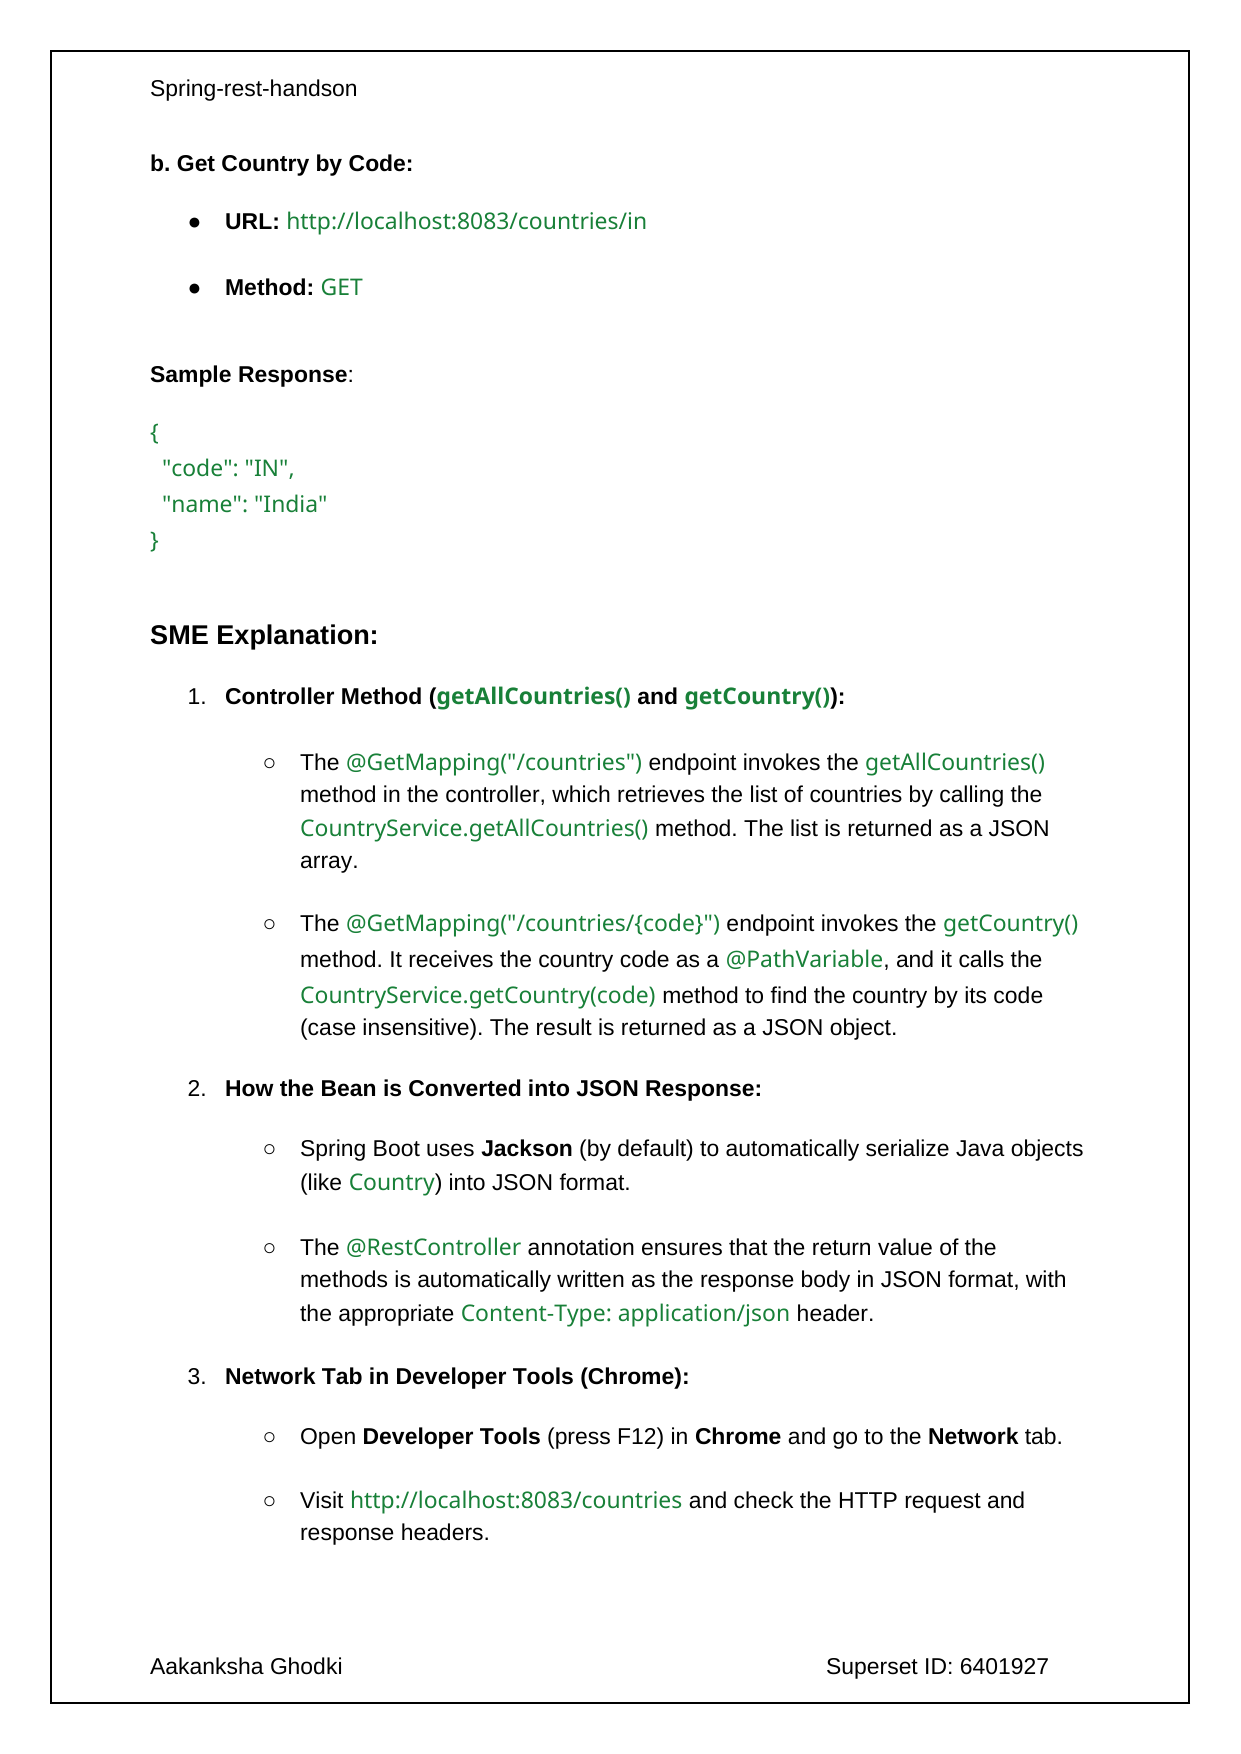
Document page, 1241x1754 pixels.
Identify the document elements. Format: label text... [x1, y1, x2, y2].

list Network Tab in Developer Tools (Chrome): [187, 1363, 1090, 1419]
text Sample Response: [150, 361, 1090, 387]
list The @GetMapping("/countries") endpoint invokes the getAllCountries() method in the controller, which retrieves the list of countries by calling the CountryService.getAllCountries() method. The list is returned as a JSON array. [262, 745, 1090, 903]
text "name": "India" [150, 488, 1090, 519]
text "code": "IN", [150, 452, 1090, 483]
list The @GetMapping("/countries/{code}") endpoint invokes the getCountry() method. It receives the country code as a @PathVariable, and it calls the CountryService.getCountry(code) method to find the country by its code (case insensitive). The result is returned as a JSON object. [262, 907, 1090, 1071]
text { [150, 416, 1090, 447]
list Controller Method (getAllCountries() and getCountry()): [187, 680, 1090, 742]
list Spring Boot uses Jackson (by default) to automatically serialize Java objects (like Country) into JSON format. [262, 1135, 1090, 1227]
list Open Developer Tools (press F12) in Chrome and go to the Network tab. [262, 1423, 1090, 1480]
list How the Bean is Converted into JSON Response: [187, 1074, 1090, 1131]
subtitle b. Get Country by Code: [150, 150, 1090, 176]
text } [150, 524, 1090, 555]
list Method: GET [187, 271, 1090, 332]
list The @RestController annotation ensures that the return value of the methods is automatically written as the response body in JSON format, with the appropriate Content-Type: application/json header. [262, 1231, 1090, 1359]
list Visit http://localhost:8083/countries and check the HTTP request and response headers. [262, 1483, 1090, 1575]
list URL: http://localhost:8083/countries/in [187, 205, 1090, 267]
subtitle SME Explanation: [150, 619, 1090, 650]
